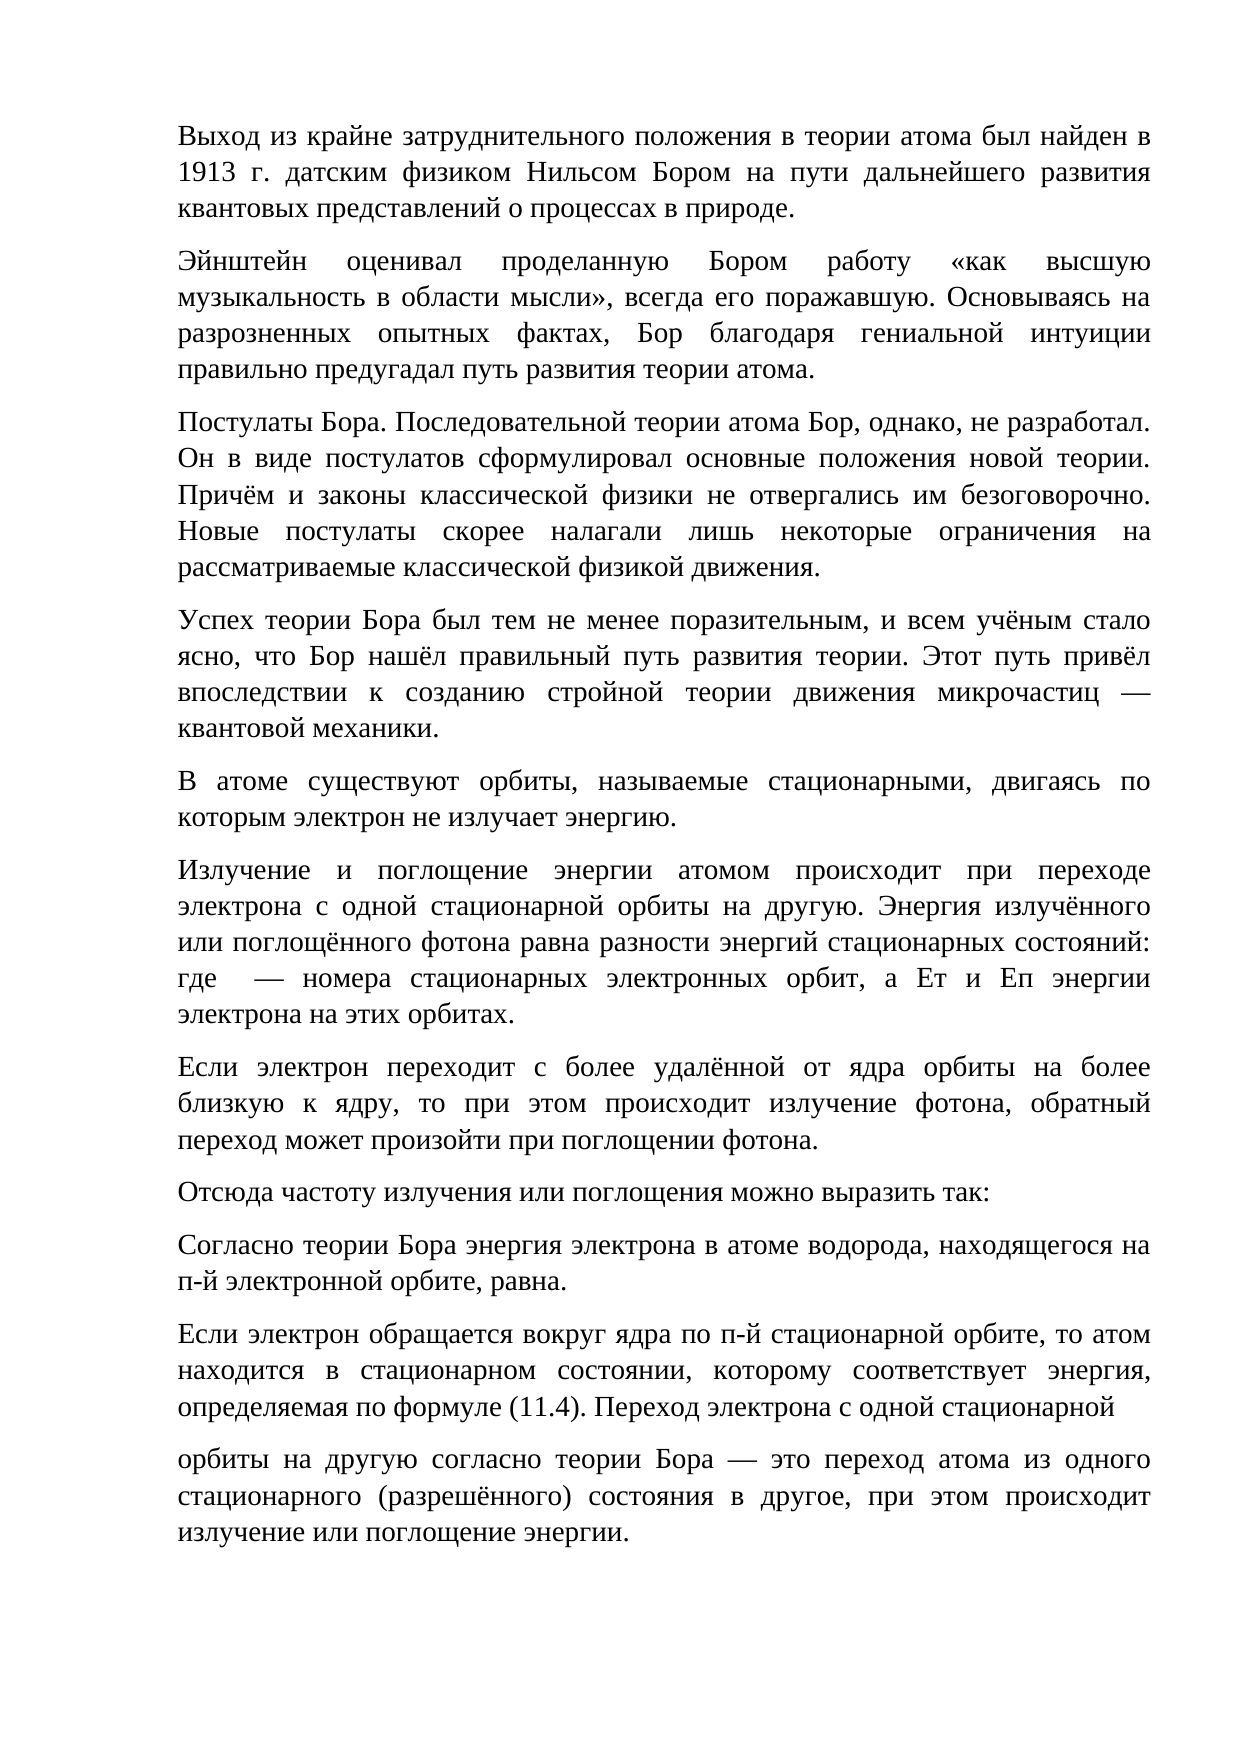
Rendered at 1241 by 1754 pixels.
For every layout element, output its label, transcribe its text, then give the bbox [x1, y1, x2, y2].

text орбиты на другую согласно теории Бора — это переход атома из одного стационарного (разрешённого) состояния в другое, при этом происходит излучение или поглощение энергии. [177, 1441, 1152, 1547]
text Если электрон обращается вокруг ядра по п-й стационарной орбите, то атом находится в стационарном состоянии, которому соответствует энергия, определяемая по формуле (11.4). Переход электрона с одной стационарной [177, 1316, 1152, 1422]
text Если электрон переходит с более удалённой от ядра орбиты на более близкую к ядру, то при этом происходит излучение фотона, обратный переход может произойти при поглощении фотона. [177, 1049, 1152, 1155]
text Выход из крайне затруднительного положения в теории атома был найден в 1913 г. датским физиком Нильсом Бором на пути дальнейшего развития квантовых представлений о процессах в природе. [177, 118, 1152, 224]
text Постулаты Бора. Последовательной теории атома Бор, однако, не разработал. Он в виде постулатов сформулировал основные положения новой теории. Причём и законы классической физики не отвергались им безоговорочно. Новые постулаты скорее налагали лишь некоторые ограничения на рассматриваемые классической физикой движения. [177, 404, 1152, 583]
text В атоме существуют орбиты, называемые стационарными, двигаясь по которым электрон не излучает энергию. [177, 763, 1152, 833]
text Излучение и поглощение энергии атомом происходит при переходе электрона с одной стационарной орбиты на другую. Энергия излучённого или поглощённого фотона равна разности энергий стационарных состояний: где — номера стационарных электронных орбит, а Ет и Еп энергии электрона на этих орбитах. [177, 852, 1152, 1030]
text Успех теории Бора был тем не менее поразительным, и всем учёным стало ясно, что Бор нашёл правильный путь развития теории. Этот путь привёл впоследствии к созданию стройной теории движения микрочастиц — квантовой механики. [177, 602, 1152, 744]
text Эйнштейн оценивал проделанную Бором работу «как высшую музыкальность в области мысли», всегда его поражавшую. Основываясь на разрозненных опытных фактах, Бор благодаря гениальной интуиции правильно предугадал путь развития теории атома. [177, 243, 1152, 385]
text Отсюда частоту излучения или поглощения можно выразить так: [177, 1174, 1152, 1208]
text Согласно теории Бора энергия электрона в атоме водорода, находящегося на п-й электронной орбите, равна. [177, 1227, 1152, 1297]
